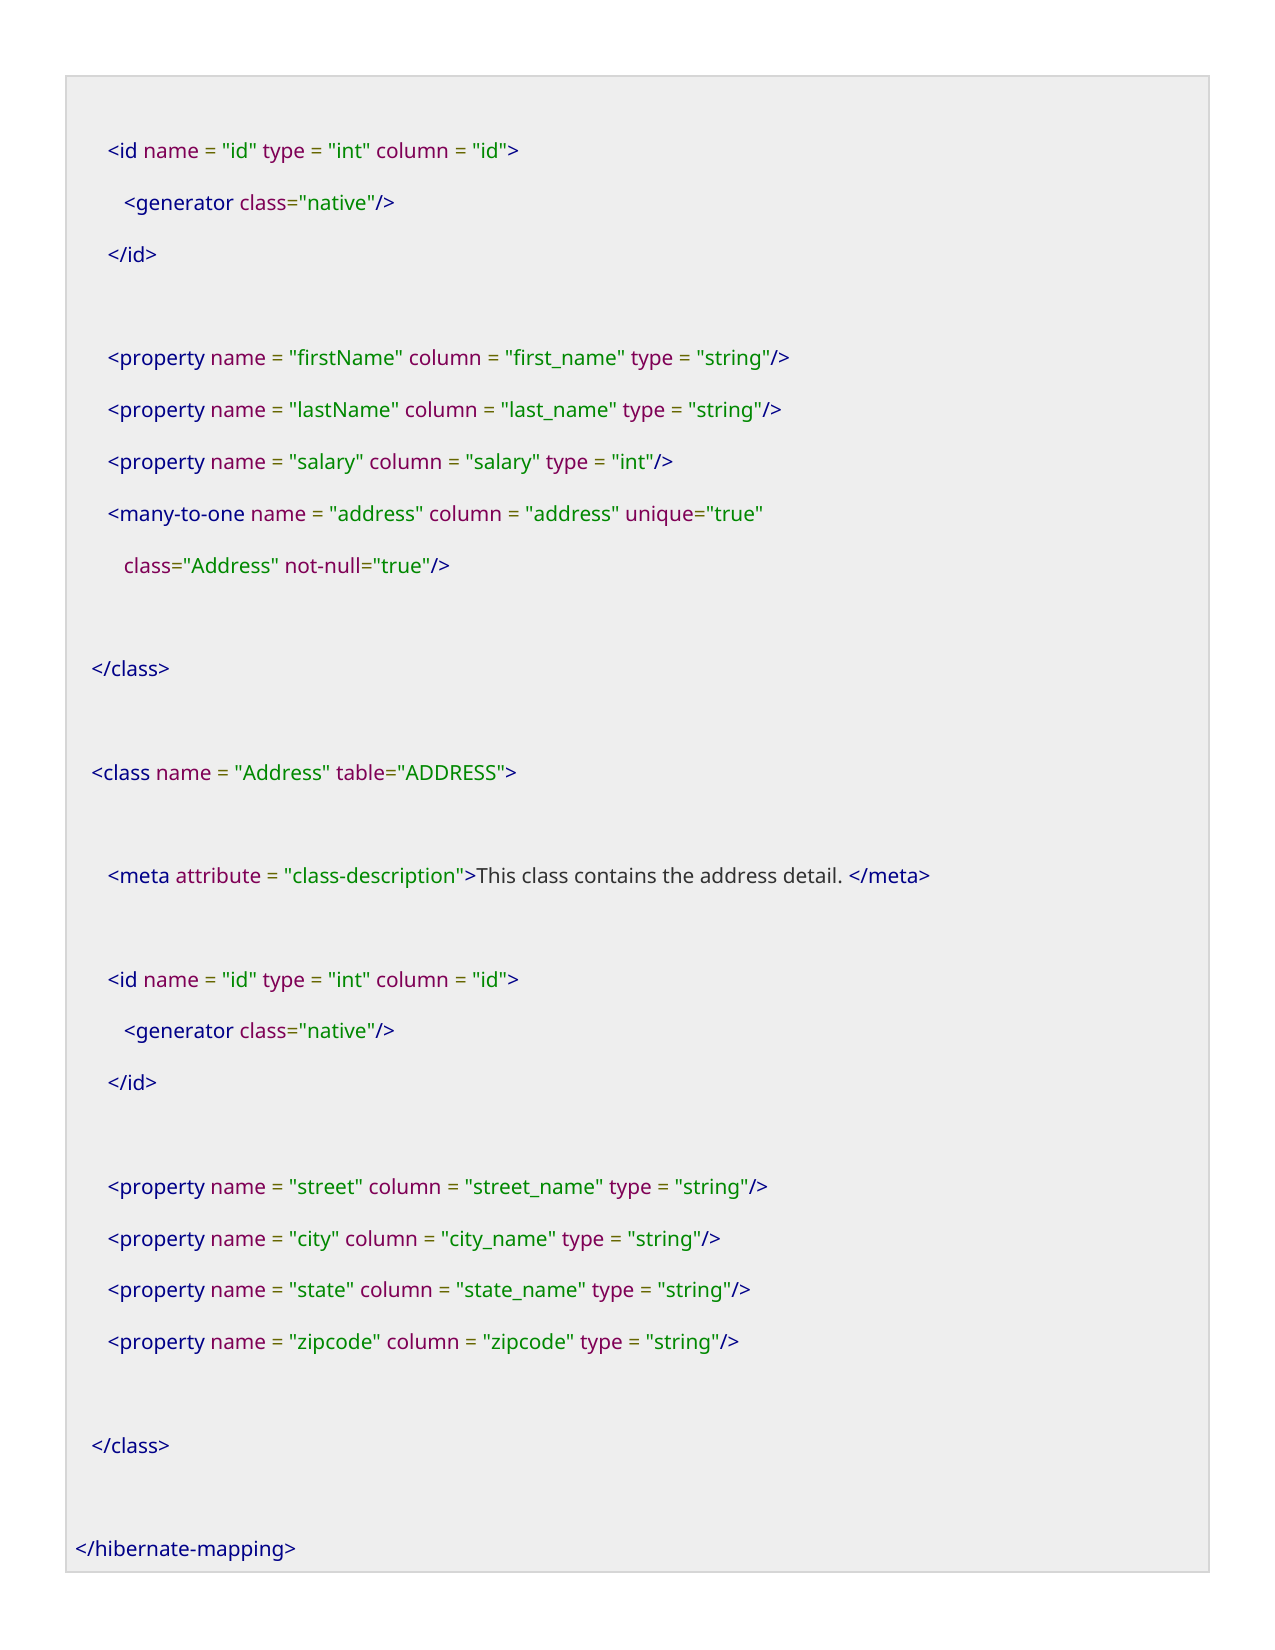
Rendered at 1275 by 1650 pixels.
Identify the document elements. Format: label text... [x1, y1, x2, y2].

text </class> [67, 1421, 1208, 1459]
text </id> [67, 230, 1208, 268]
text <property name = "city" column = "city_name" type = "string"/> [67, 1214, 1208, 1252]
text </hibernate-mapping> [67, 1524, 1208, 1571]
text <property name = "lastName" column = "last_name" type = "string"/> [67, 385, 1208, 424]
text class="Address" not-null="true"/> [67, 541, 1208, 579]
text <id name = "id" type = "int" column = "id"> [67, 955, 1208, 993]
text </class> [67, 644, 1208, 683]
text <property name = "firstName" column = "first_name" type = "string"/> [67, 333, 1208, 372]
text <id name = "id" type = "int" column = "id"> [67, 126, 1208, 165]
text <property name = "street" column = "street_name" type = "string"/> [67, 1162, 1208, 1200]
text <property name = "salary" column = "salary" type = "int"/> [67, 437, 1208, 476]
text </id> [67, 1058, 1208, 1097]
text <generator class="native"/> [67, 178, 1208, 217]
text <property name = "zipcode" column = "zipcode" type = "string"/> [67, 1317, 1208, 1356]
text <generator class="native"/> [67, 1007, 1208, 1045]
text <class name = "Address" table="ADDRESS"> [67, 748, 1208, 786]
text <many-to-one name = "address" column = "address" unique="true" [67, 489, 1208, 527]
text <property name = "state" column = "state_name" type = "string"/> [67, 1266, 1208, 1304]
text <meta attribute = "class-description">This class contains the address detail. </meta> [67, 851, 1208, 890]
